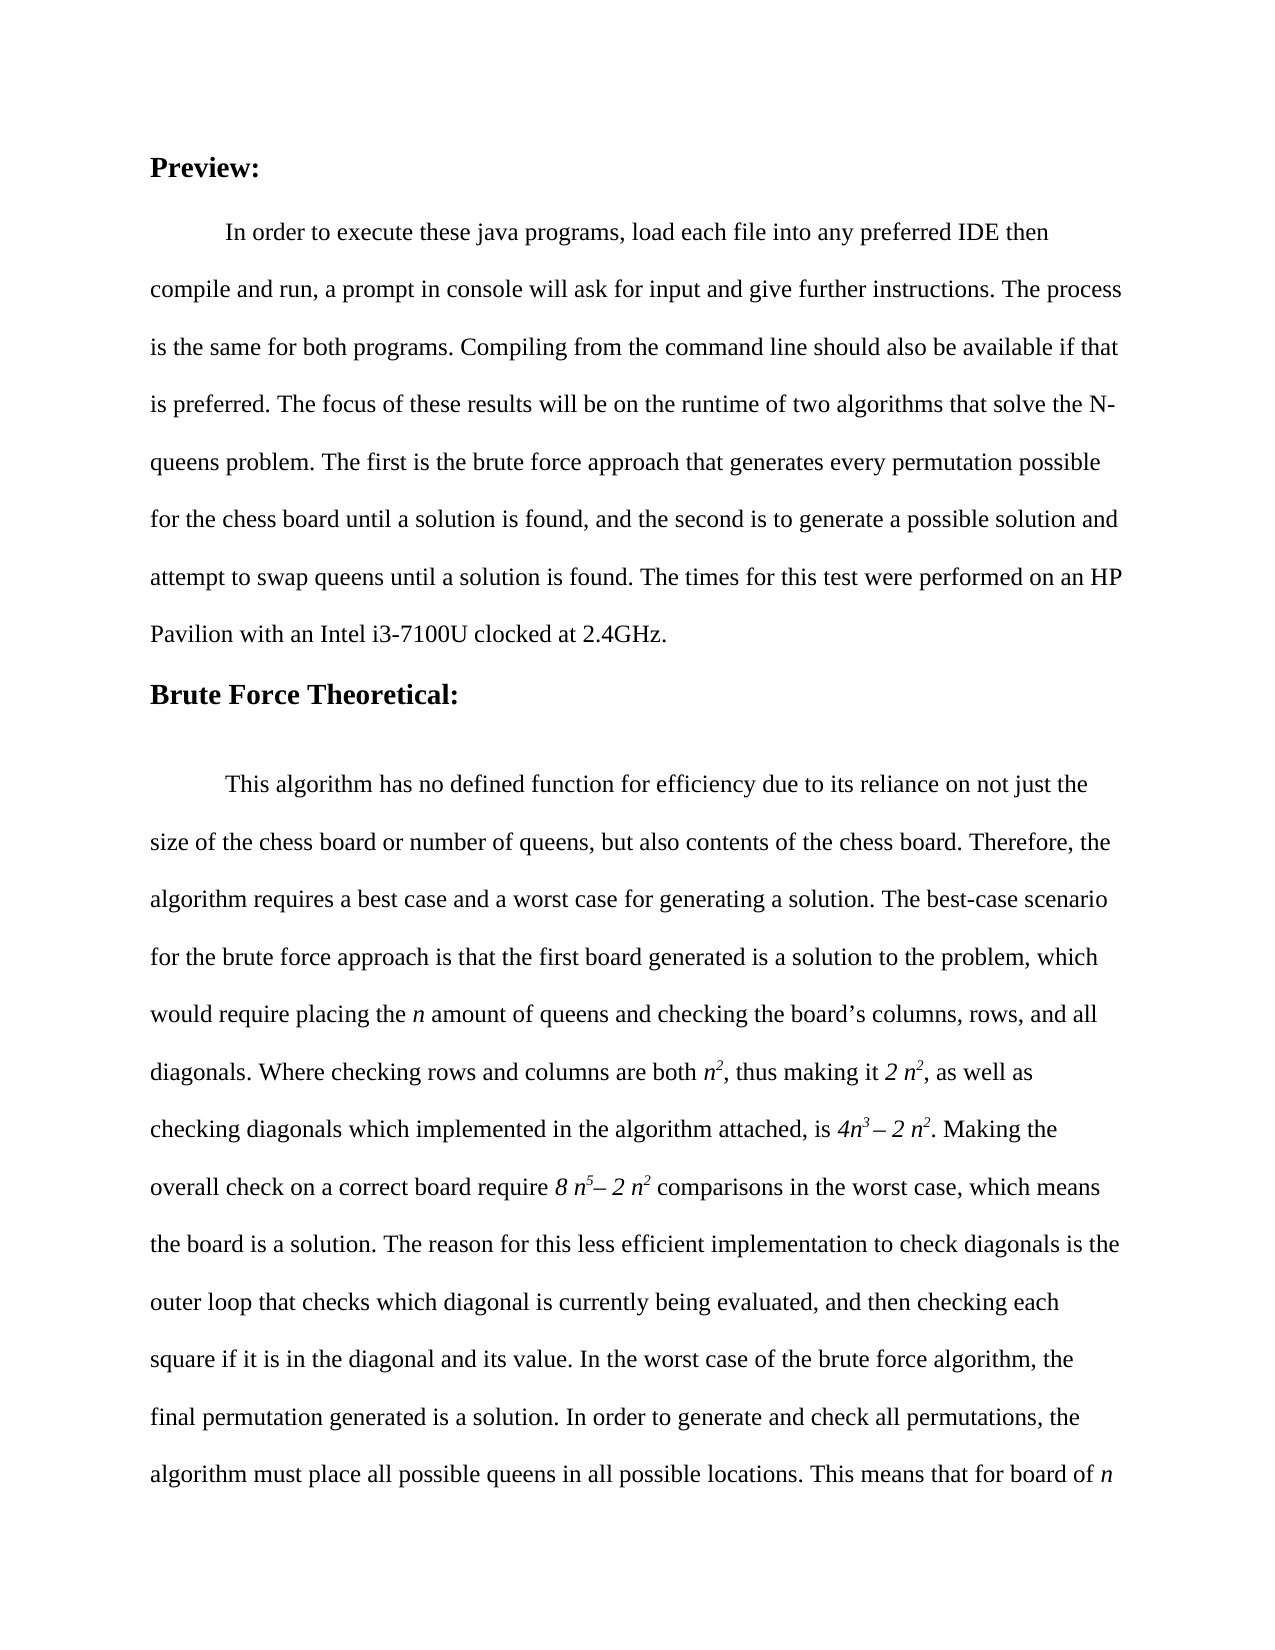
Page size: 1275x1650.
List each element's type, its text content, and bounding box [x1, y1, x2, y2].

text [150, 769, 1125, 1488]
text Preview: [150, 150, 1125, 183]
text In order to execute these java programs, load each file into any preferred IDE then compile and run, a prompt in console will ask for input and give further instructions. The process is the same for both programs. Compiling from the command line should also be available if that is preferred. The focus of these results will be on the runtime of two algorithms that solve the N-queens problem. The first is the brute force approach that generates every permutation possible for the chess board until a solution is found, and the second is to generate a possible solution and attempt to swap queens until a solution is found. The times for this test were performed on an HP Pavilion with an Intel i3-7100U clocked at 2.4GHz. [150, 217, 1125, 648]
text Brute Force Theoretical: [150, 677, 1125, 711]
